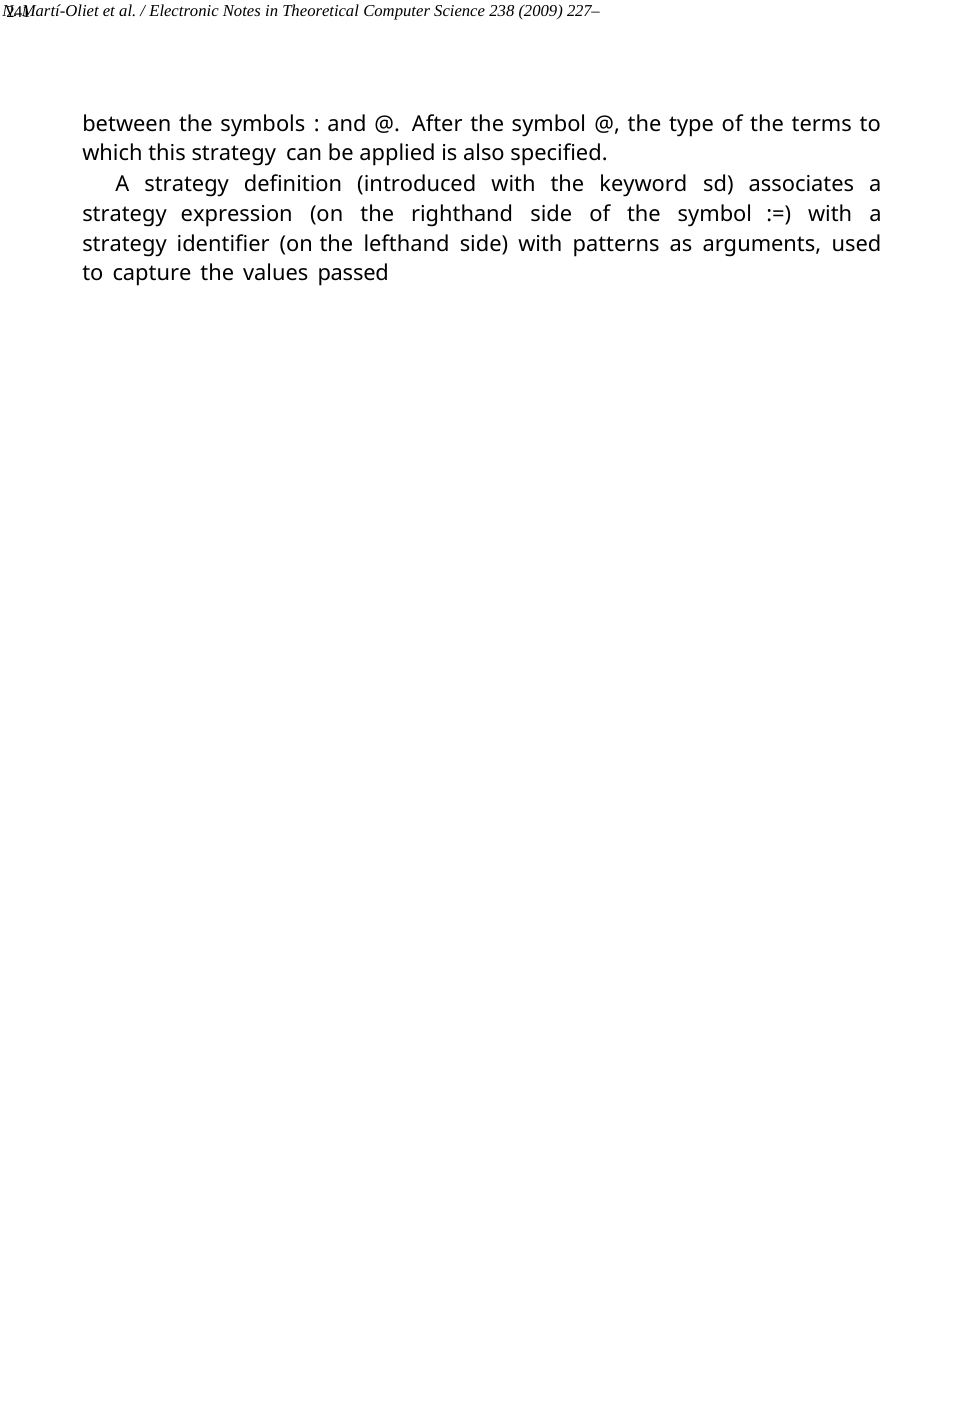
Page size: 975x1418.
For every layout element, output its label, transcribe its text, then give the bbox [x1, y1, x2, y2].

text A strategy definition (introduced with the keyword sd) associates a strategy expression (on the righthand side of the symbol :=) with a strategy identifier (on the lefthand side) with patterns as arguments, used to capture the values passed [82, 168, 881, 287]
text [82, 108, 882, 167]
